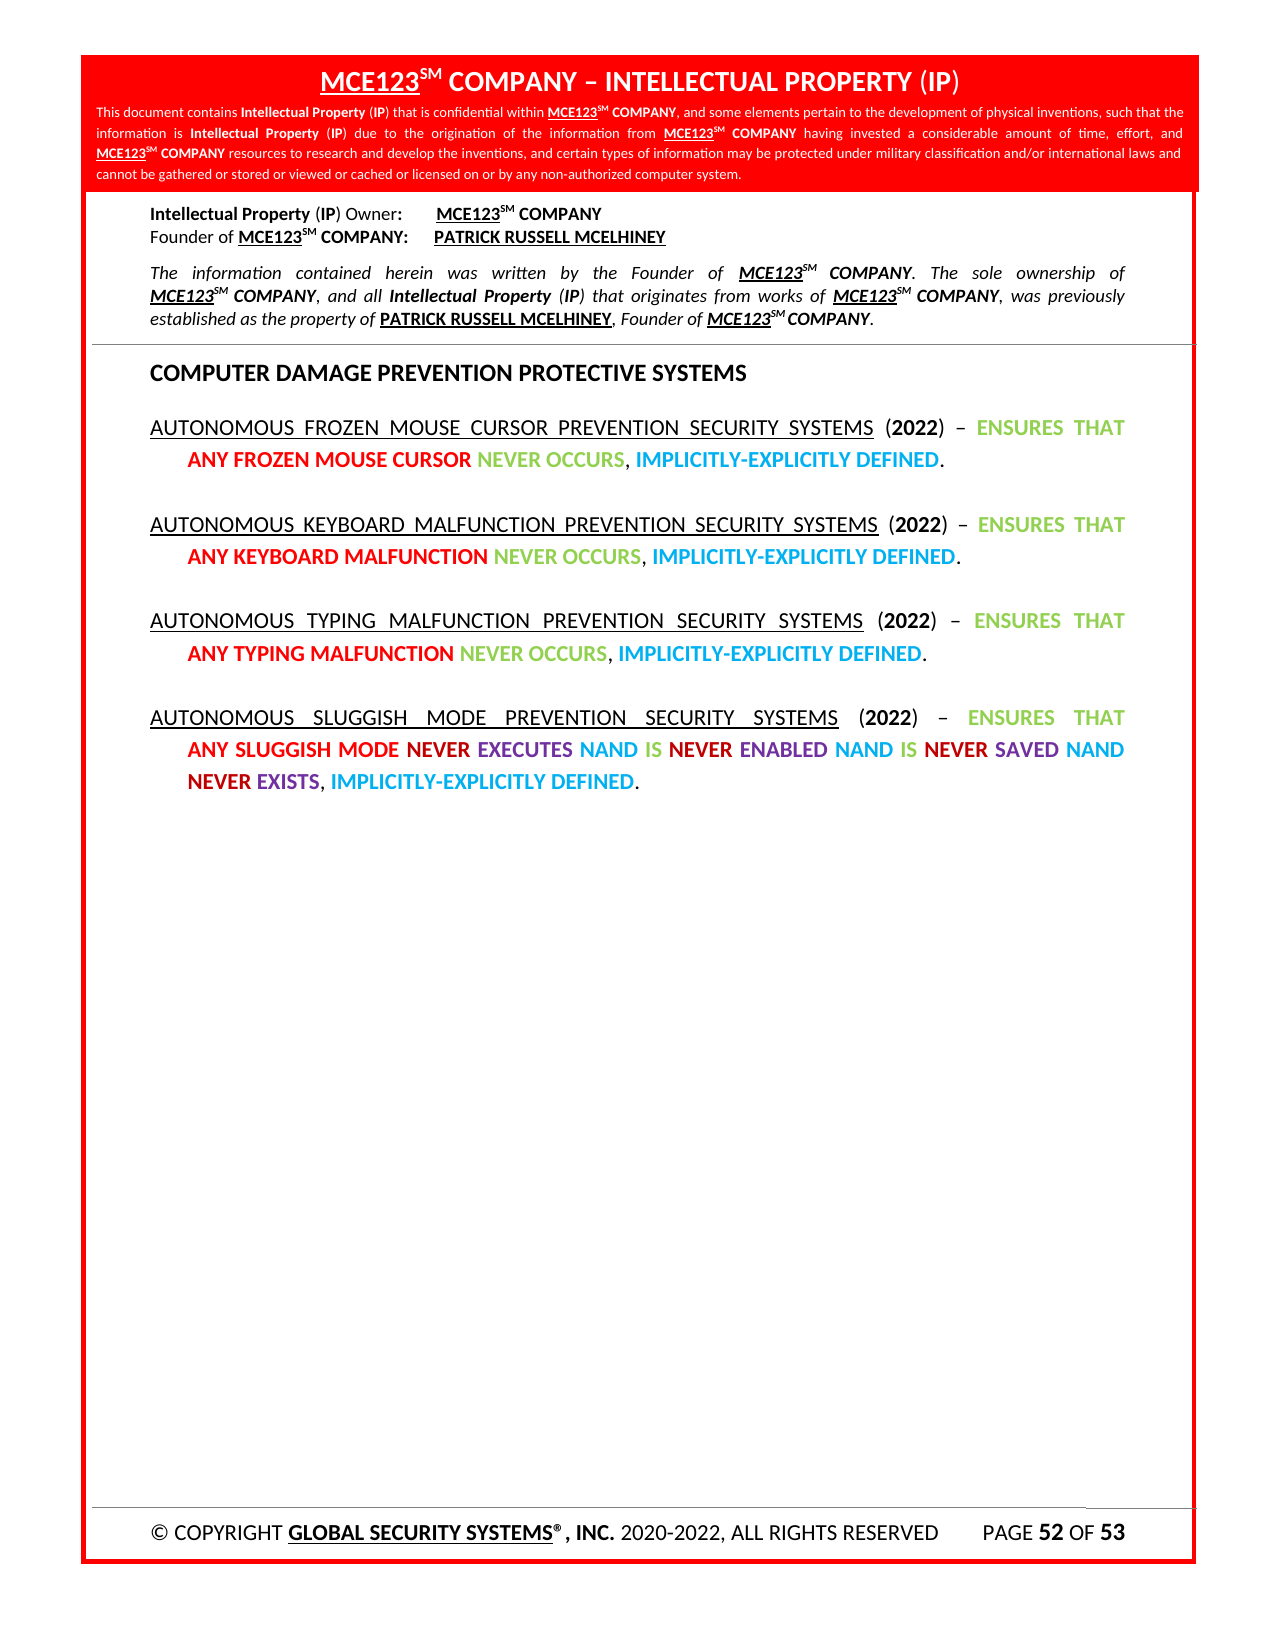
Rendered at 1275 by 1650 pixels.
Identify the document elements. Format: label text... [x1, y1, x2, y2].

text AUTONOMOUS SLUGGISH MODE PREVENTION SECURITY SYSTEMS (2022) – ENSURES THAT ANY SLUGGISH MODE NEVER EXECUTES NAND IS NEVER ENABLED NAND IS NEVER SAVED NAND NEVER EXISTS, IMPLICITLY-EXPLICITLY DEFINED. [150, 703, 1125, 796]
text AUTONOMOUS TYPING MALFUNCTION PREVENTION SECURITY SYSTEMS (2022) – ENSURES THAT ANY TYPING MALFUNCTION NEVER OCCURS, IMPLICITLY-EXPLICITLY DEFINED. [150, 607, 1125, 667]
text AUTONOMOUS KEYBOARD MALFUNCTION PREVENTION SECURITY SYSTEMS (2022) – ENSURES THAT ANY KEYBOARD MALFUNCTION NEVER OCCURS, IMPLICITLY-EXPLICITLY DEFINED. [150, 510, 1125, 570]
text AUTONOMOUS FROZEN MOUSE CURSOR PREVENTION SECURITY SYSTEMS (2022) – ENSURES THAT ANY FROZEN MOUSE CURSOR NEVER OCCURS, IMPLICITLY-EXPLICITLY DEFINED. [150, 413, 1125, 474]
text COMPUTER DAMAGE PREVENTION PROTECTIVE SYSTEMS [150, 358, 1125, 388]
